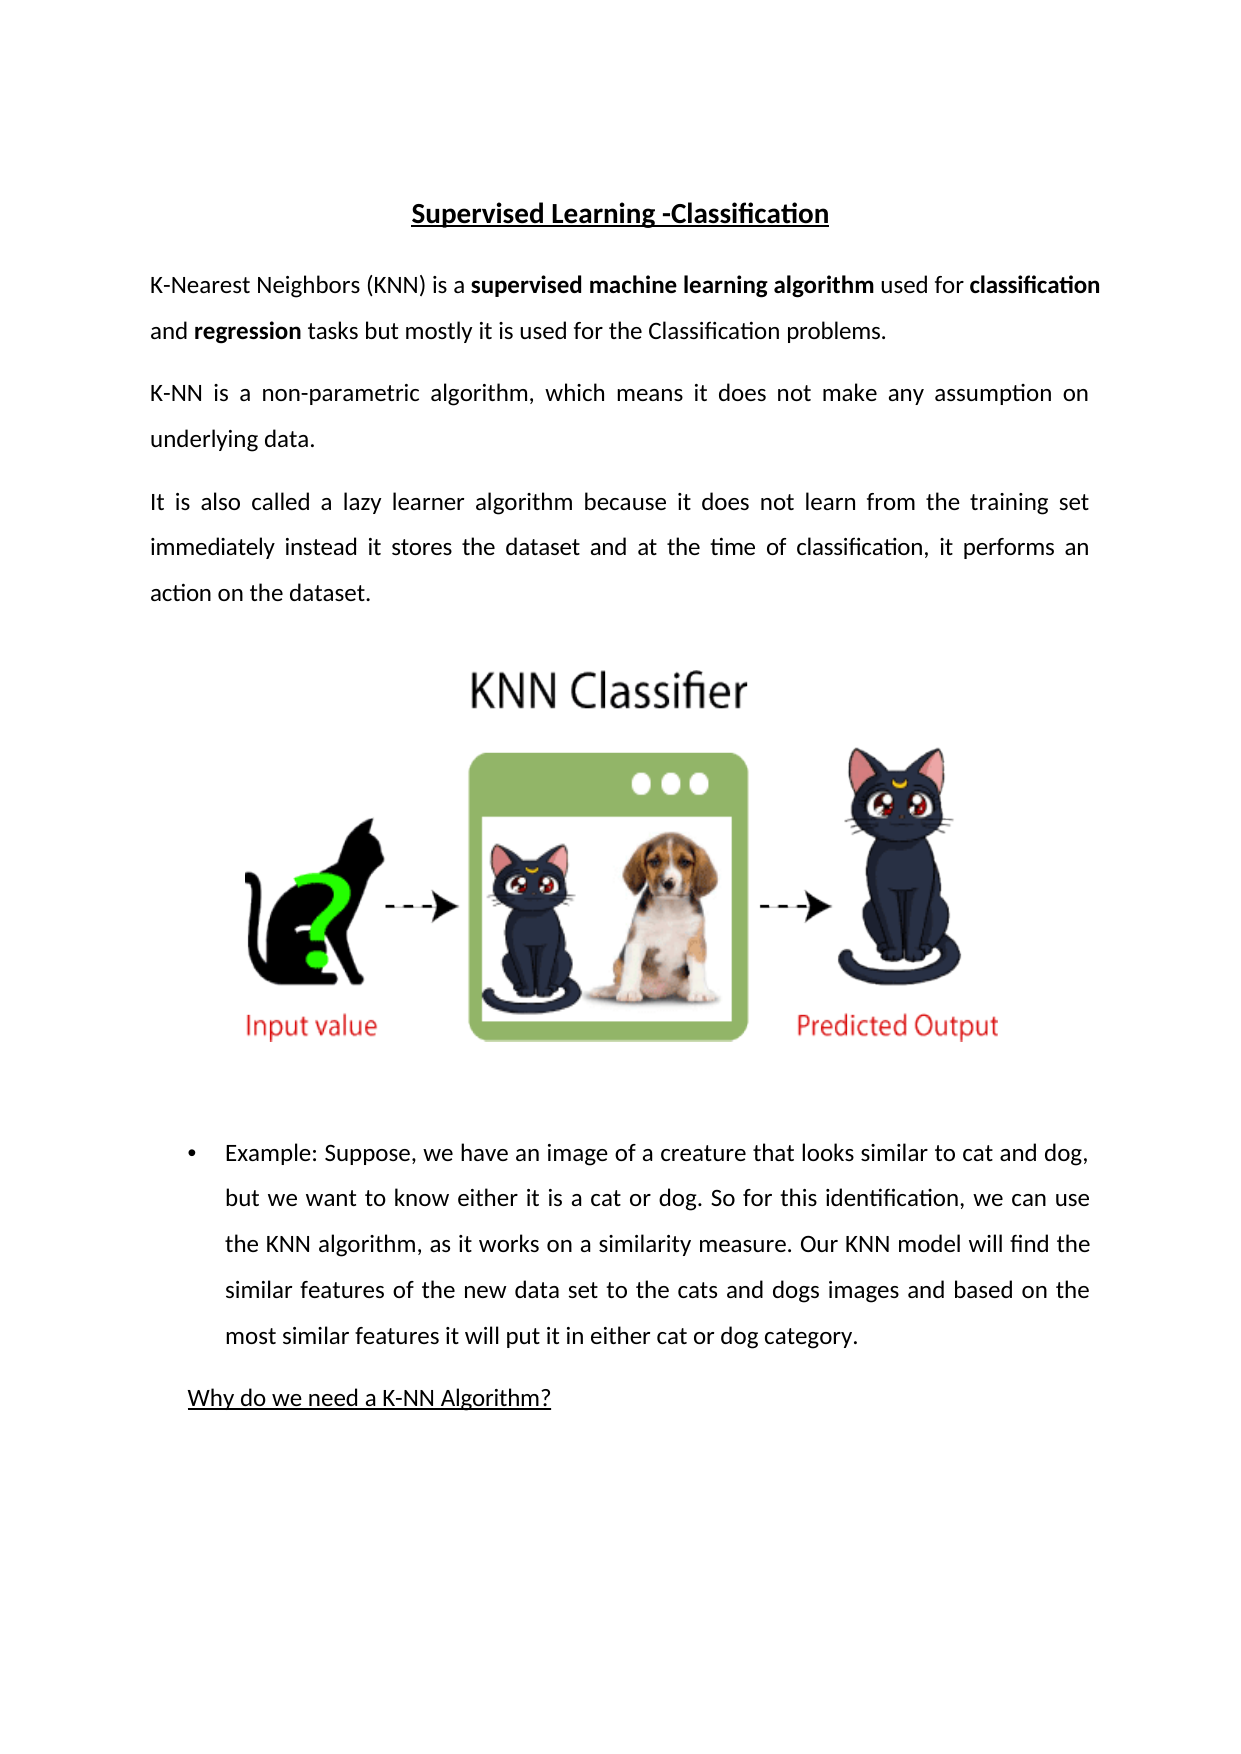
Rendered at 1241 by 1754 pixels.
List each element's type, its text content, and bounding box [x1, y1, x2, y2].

text Supervised Learning -Classification [411, 195, 829, 225]
text Why do we need a K-NN Algorithm? [187, 1382, 1166, 1413]
picture [245, 670, 998, 1042]
list Example: Suppose, we have an image of a creature that looks similar to cat and dog, but we want to know either it is a cat or dog. So for this identification, we can use the KNN algorithm, as it works on a similarity measure. Our KNN model will find the similar features of the new data set to the cats and dogs images and based on the most similar features it will put it in either cat or dog category. [187, 1137, 1091, 1350]
text and regression tasks but mostly it is used for the Classification problems. [150, 315, 1166, 346]
text It is also called a lazy learner algorithm because it does not learn from the training set immediately instead it stores the dataset and at the time of classification, it performs an action on the dataset. [150, 486, 1091, 608]
text K-Nearest Neighbors (KNN) is a supervised machine learning algorithm used for classification [150, 269, 1166, 300]
text K-NN is a non-parametric algorithm, which means it does not make any assumption on underlying data. [150, 378, 1090, 454]
